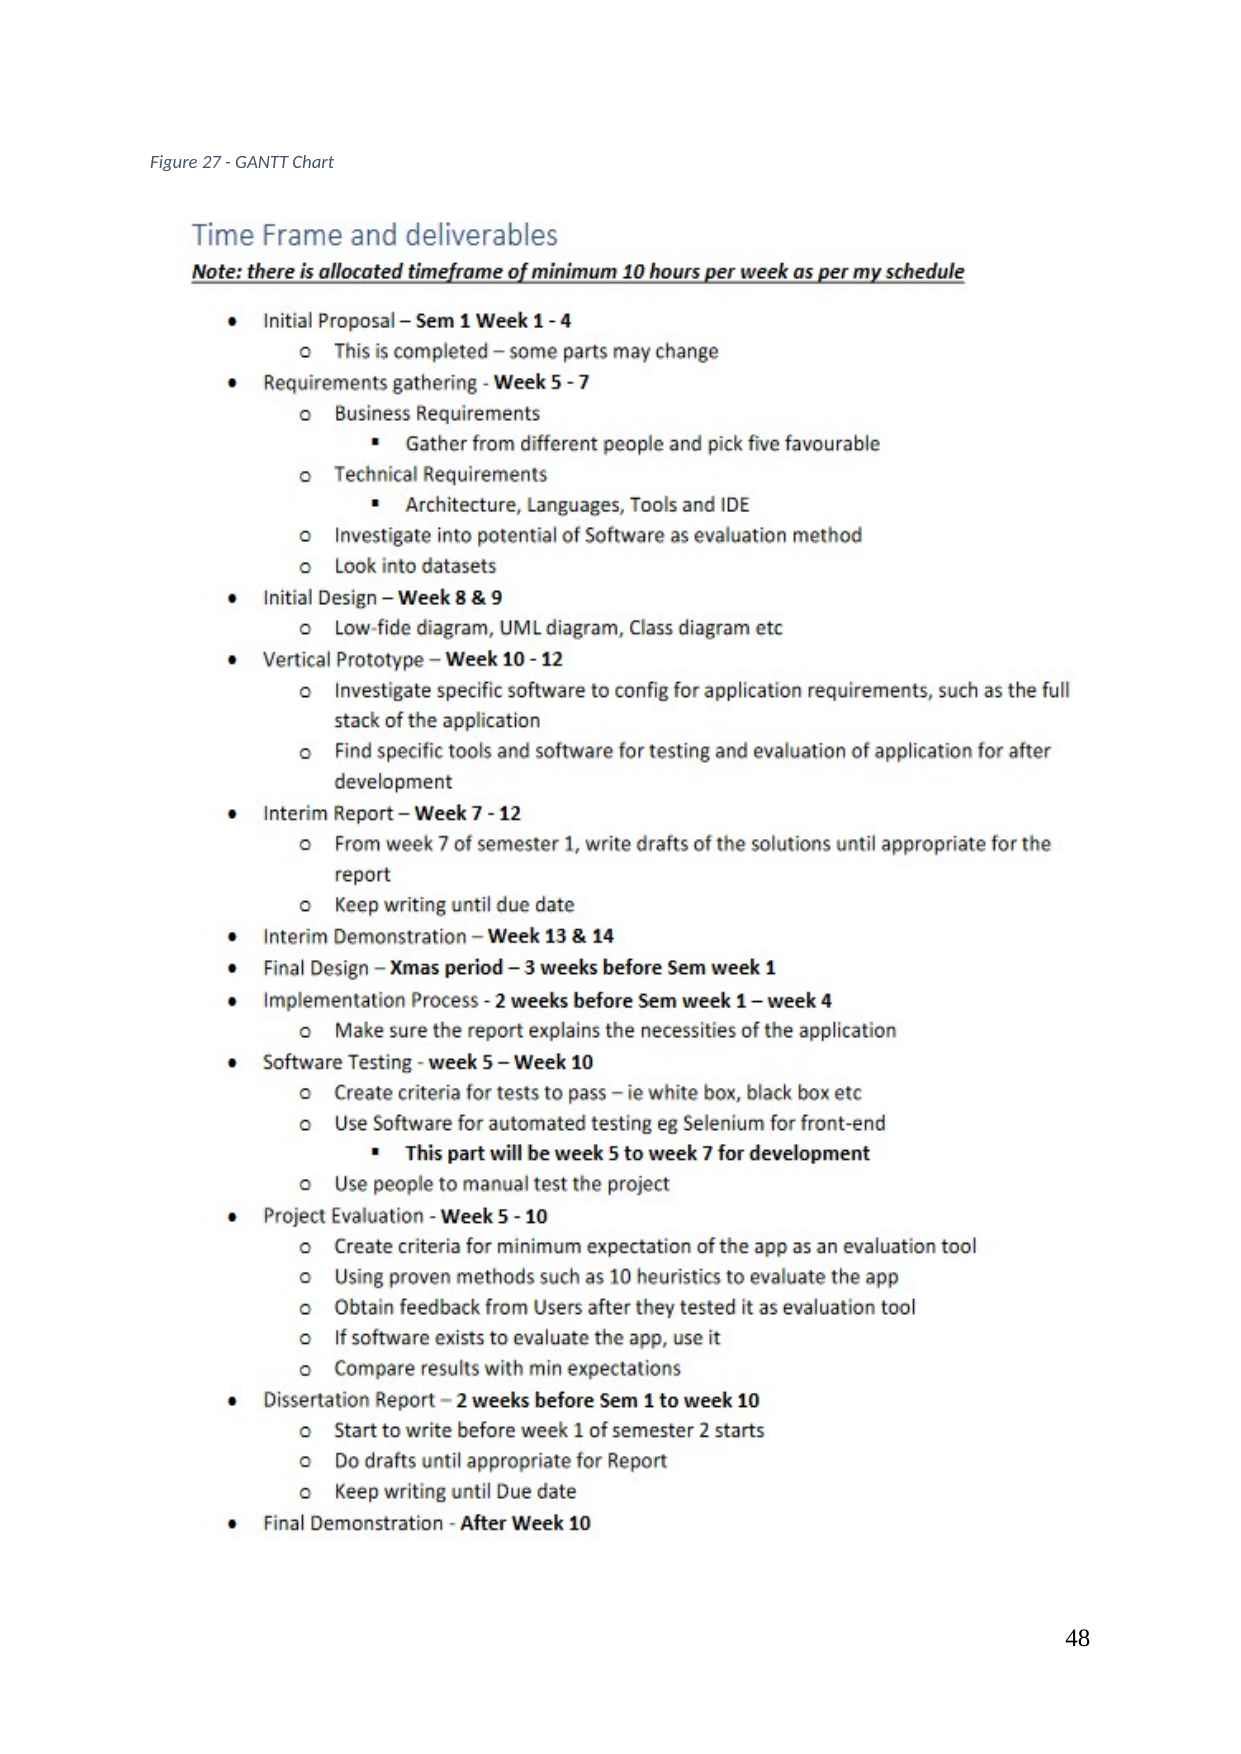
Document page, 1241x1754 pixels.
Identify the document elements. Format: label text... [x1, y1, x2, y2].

picture [150, 193, 1098, 1583]
